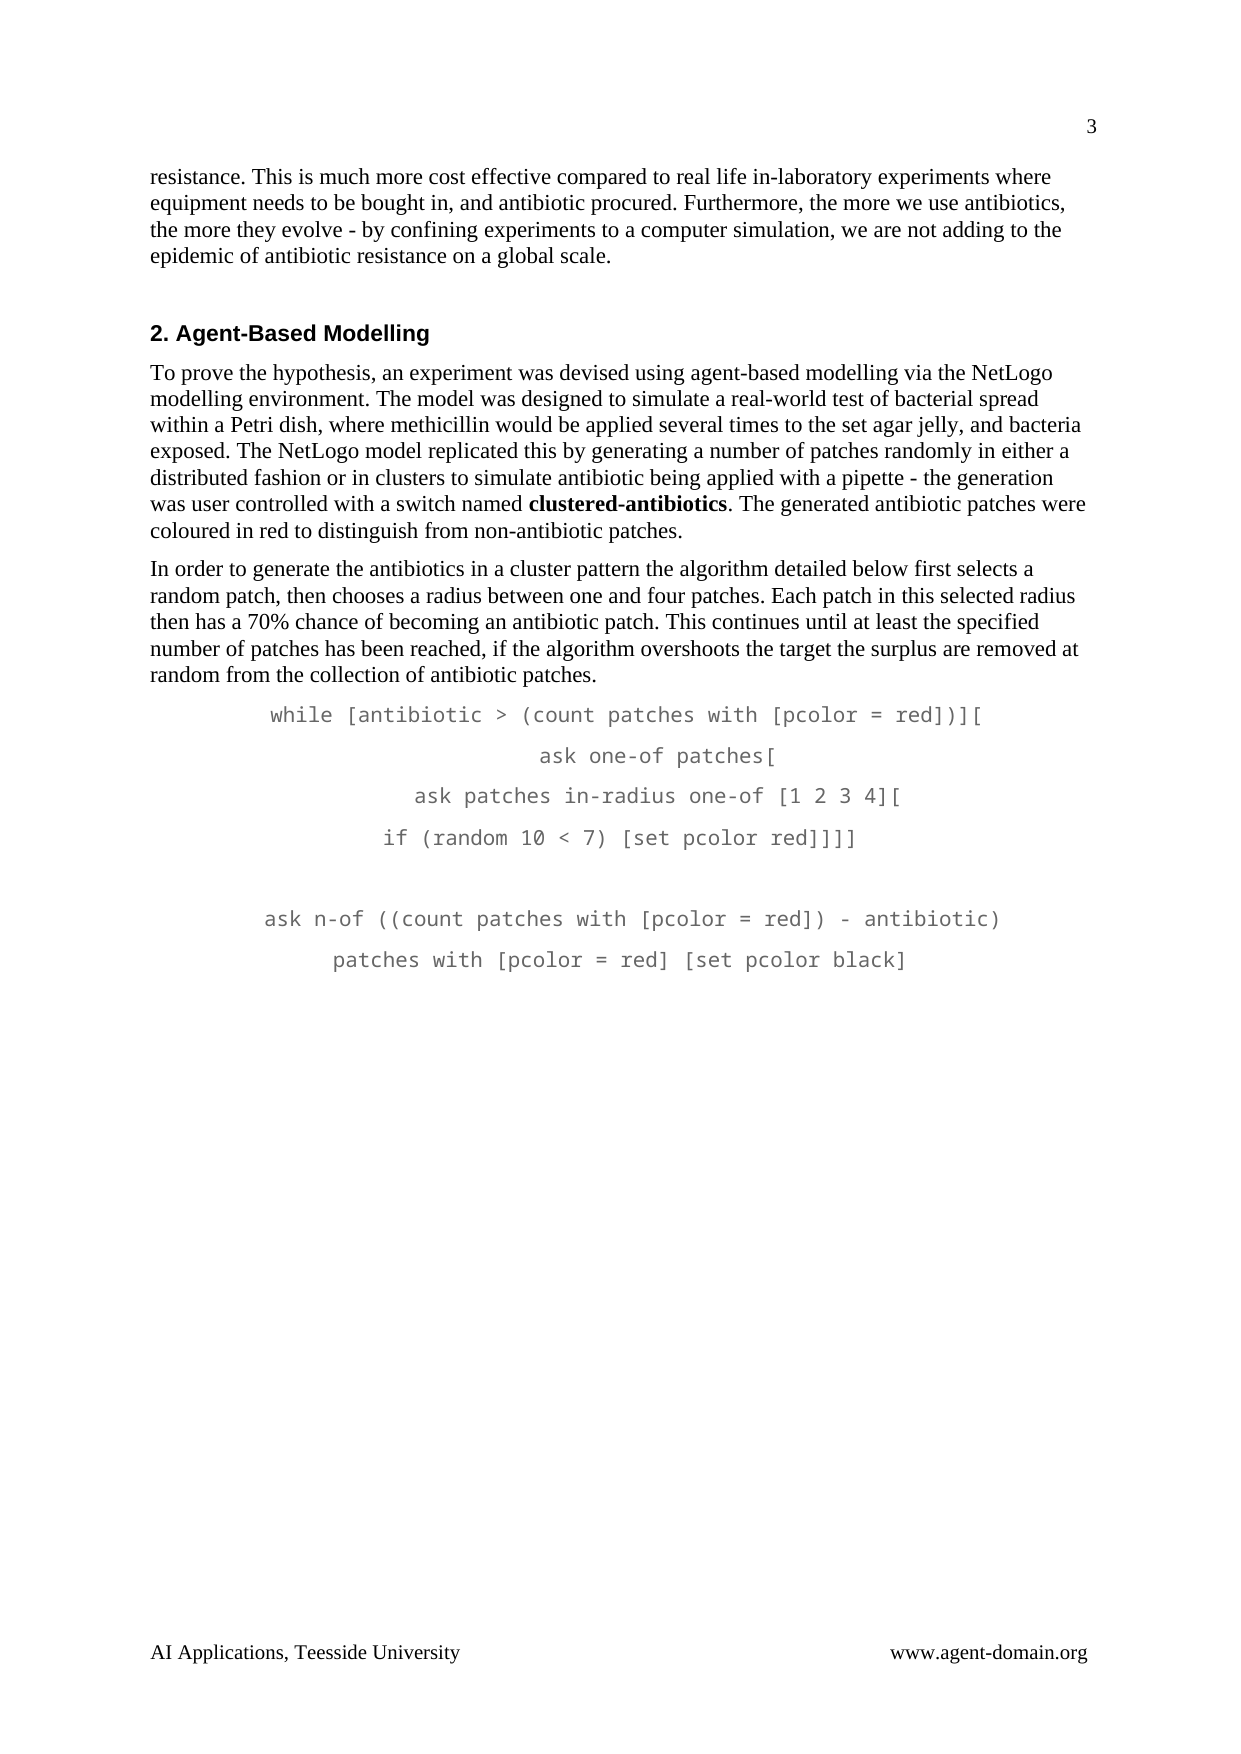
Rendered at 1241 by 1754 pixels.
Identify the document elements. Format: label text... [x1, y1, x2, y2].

text ask patches in-radius one-of [1 2 3 4][ [150, 782, 1090, 810]
text if (random 10 < 7) [set pcolor red]]]] [150, 823, 1090, 851]
text patches with [pcolor = red] [set pcolor black] [150, 945, 1090, 974]
text while [antibiotic > (count patches with [pcolor = red])][ [150, 700, 1090, 728]
text ask one-of patches[ [150, 741, 1090, 769]
text To prove the hypothesis, an experiment was devised using agent-based modelling via the NetLogo modelling environment. The model was designed to simulate a real-world test of bacterial spread within a Petri dish, where methicillin would be applied several times to the set agar jelly, and bacteria exposed. The NetLogo model replicated this by generating a number of patches randomly in either a distributed fashion or in clusters to simulate antibiotic being applied with a pipette - the generation was user controlled with a switch named clustered-antibiotics. The generated antibiotic patches were coloured in red to distinguish from non-antibiotic patches. [150, 358, 1090, 543]
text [150, 163, 1090, 268]
text ask n-of ((count patches with [pcolor = red]) - antibiotic) [150, 904, 1090, 933]
subtitle 2. Agent-Based Modelling [150, 320, 1090, 346]
text In order to generate the antibiotics in a cluster pattern the algorithm detailed below first selects a random patch, then chooses a radius between one and four patches. Each patch in this selected radius then has a 70% chance of becoming an antibiotic patch. This continues until at least the specified number of patches has been reached, if the algorithm overshoots the target the surplus are removed at random from the collection of antibiotic patches. [150, 556, 1090, 687]
